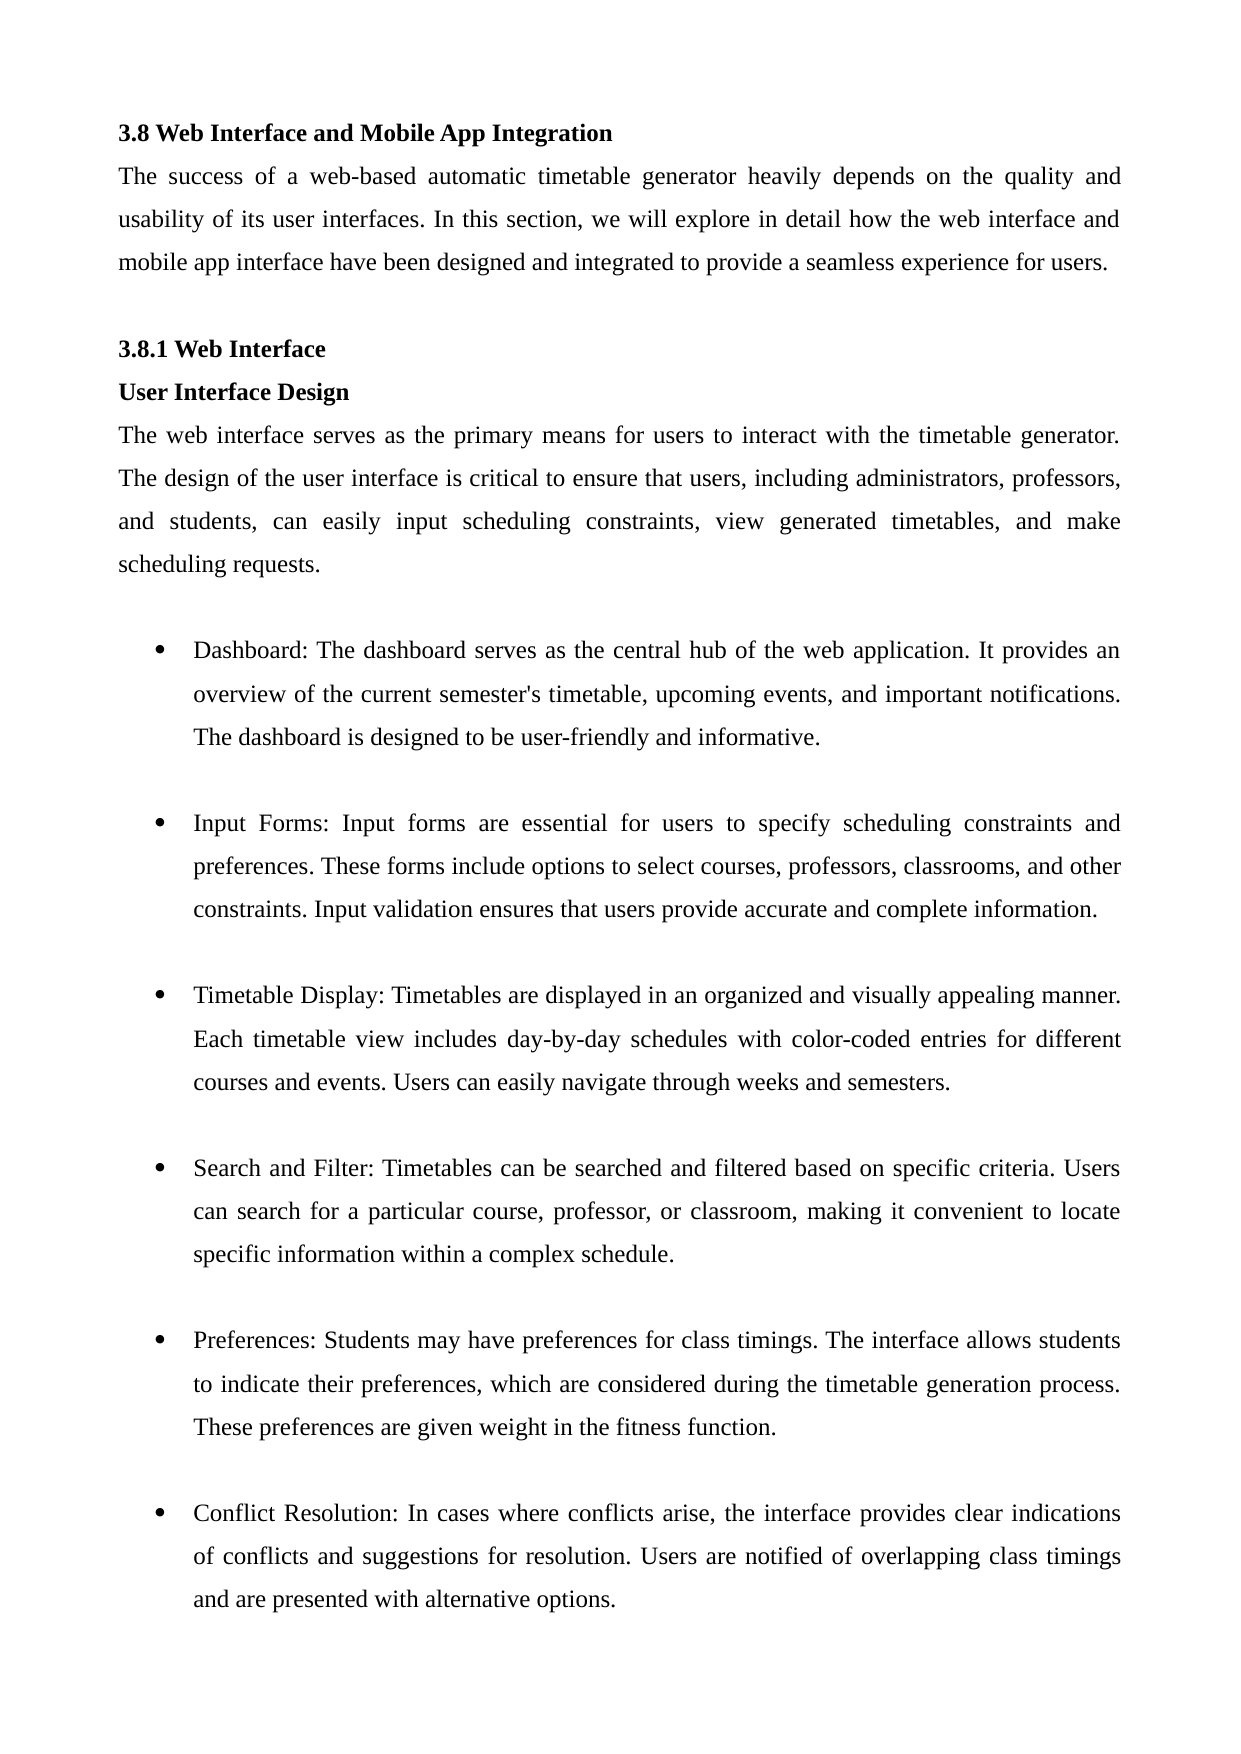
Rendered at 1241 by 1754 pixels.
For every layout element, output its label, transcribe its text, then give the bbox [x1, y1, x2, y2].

list Dashboard: The dashboard serves as the central hub of the web application. It provides an overview of the current semester's timetable, upcoming events, and important notifications. The dashboard is designed to be user-friendly and informative. [156, 636, 1122, 751]
text 3.8 Web Interface and Mobile App Integration [118, 118, 1122, 147]
text User Interface Design [118, 377, 1122, 406]
list Timetable Display: Timetables are displayed in an organized and visually appealing manner. Each timetable view includes day-by-day schedules with color-coded entries for different courses and events. Users can easily navigate through weeks and semesters. [156, 981, 1122, 1096]
list Preferences: Students may have preferences for class timings. The interface allows students to indicate their preferences, which are considered during the timetable generation process. These preferences are given weight in the fitness function. [156, 1326, 1122, 1441]
text The success of a web-based automatic timetable generator heavily depends on the quality and usability of its user interfaces. In this section, we will explore in detail how the web interface and mobile app interface have been designed and integrated to provide a seamless experience for users. [118, 161, 1122, 276]
list Input Forms: Input forms are essential for users to specify scheduling constraints and preferences. These forms include options to select courses, professors, classrooms, and other constraints. Input validation ensures that users provide accurate and complete information. [156, 808, 1122, 923]
list Search and Filter: Timetables can be searched and filtered based on specific criteria. Users can search for a particular course, professor, or classroom, making it convenient to locate specific information within a complex schedule. [156, 1153, 1122, 1268]
list Conflict Resolution: In cases where conflicts arise, the interface provides clear indications of conflicts and suggestions for resolution. Users are notified of overlapping class timings and are presented with alternative options. [156, 1498, 1122, 1613]
text 3.8.1 Web Interface [118, 334, 1122, 362]
text The web interface serves as the primary means for users to interact with the timetable generator. The design of the user interface is critical to ensure that users, including administrators, professors, and students, can easily input scheduling constraints, view generated timetables, and make scheduling requests. [118, 420, 1122, 578]
